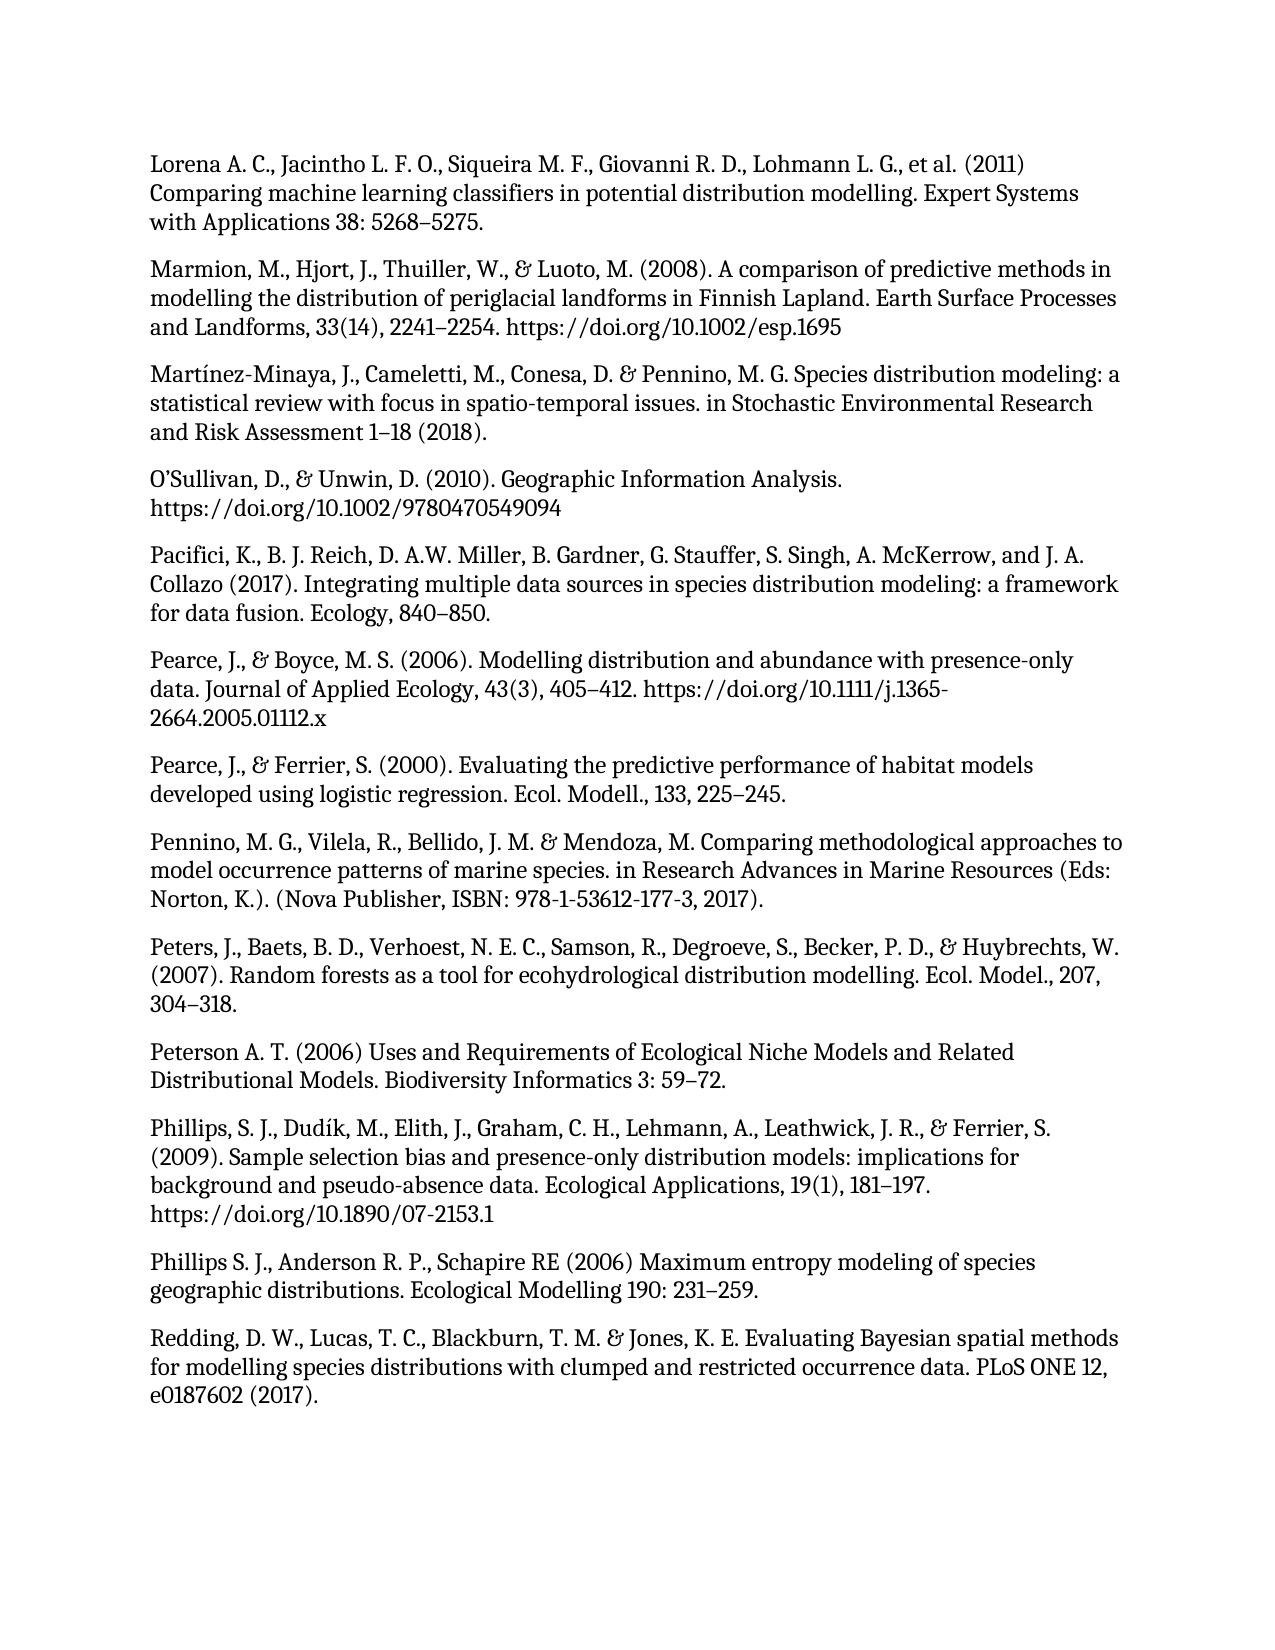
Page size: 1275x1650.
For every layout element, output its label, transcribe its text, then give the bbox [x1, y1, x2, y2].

text O’Sullivan, D., & Unwin, D. (2010). Geographic Information Analysis. https://doi.org/10.1002/9780470549094 [150, 465, 1125, 522]
text Phillips S. J., Anderson R. P., Schapire RE (2006) Maximum entropy modeling of species geographic distributions. Ecological Modelling 190: 231–259. [150, 1247, 1125, 1305]
text Redding, D. W., Lucas, T. C., Blackburn, T. M. & Jones, K. E. Evaluating Bayesian spatial methods for modelling species distributions with clumped and restricted occurrence data. PLoS ONE 12, e0187602 (2017). [150, 1324, 1125, 1410]
text Martínez-Minaya, J., Cameletti, M., Conesa, D. & Pennino, M. G. Species distribution modeling: a statistical review with focus in spatio-temporal issues. in Stochastic Environmental Research and Risk Assessment 1–18 (2018). [150, 360, 1125, 446]
text Peterson A. T. (2006) Uses and Requirements of Ecological Niche Models and Related Distributional Models. Biodiversity Informatics 3: 59–72. [150, 1037, 1125, 1095]
text Pearce, J., & Ferrier, S. (2000). Evaluating the predictive performance of habitat models developed using logistic regression. Ecol. Modell., 133, 225–245. [150, 751, 1125, 809]
text Marmion, M., Hjort, J., Thuiller, W., & Luoto, M. (2008). A comparison of predictive methods in modelling the distribution of periglacial landforms in Finnish Lapland. Earth Surface Processes and Landforms, 33(14), 2241–2254. https://doi.org/10.1002/esp.1695 [150, 255, 1125, 341]
text Peters, J., Baets, B. D., Verhoest, N. E. C., Samson, R., Degroeve, S., Becker, P. D., & Huybrechts, W. (2007). Random forests as a tool for ecohydrological distribution modelling. Ecol. Model., 207, 304–318. [150, 932, 1125, 1019]
text Lorena A. C., Jacintho L. F. O., Siqueira M. F., Giovanni R. D., Lohmann L. G., et al. (2011) Comparing machine learning classifiers in potential distribution modelling. Expert Systems with Applications 38: 5268–5275. [150, 150, 1125, 236]
text Pearce, J., & Boyce, M. S. (2006). Modelling distribution and abundance with presence-only data. Journal of Applied Ecology, 43(3), 405–412. https://doi.org/10.1111/j.1365-2664.2005.01112.x [150, 646, 1125, 732]
text Pacifici, K., B. J. Reich, D. A.W. Miller, B. Gardner, G. Stauffer, S. Singh, A. McKerrow, and J. A. Collazo (2017). Integrating multiple data sources in species distribution modeling: a framework for data fusion. Ecology, 840–850. [150, 541, 1125, 627]
text Pennino, M. G., Vilela, R., Bellido, J. M. & Mendoza, M. Comparing methodological approaches to model occurrence patterns of marine species. in Research Advances in Marine Resources (Eds: Norton, K.). (Nova Publisher, ISBN: 978-1-53612-177-3, 2017). [150, 827, 1125, 914]
text Phillips, S. J., Dudík, M., Elith, J., Graham, C. H., Lehmann, A., Leathwick, J. R., & Ferrier, S. (2009). Sample selection bias and presence-only distribution models: implications for background and pseudo-absence data. Ecological Applications, 19(1), 181–197. https://doi.org/10.1890/07-2153.1 [150, 1114, 1125, 1229]
